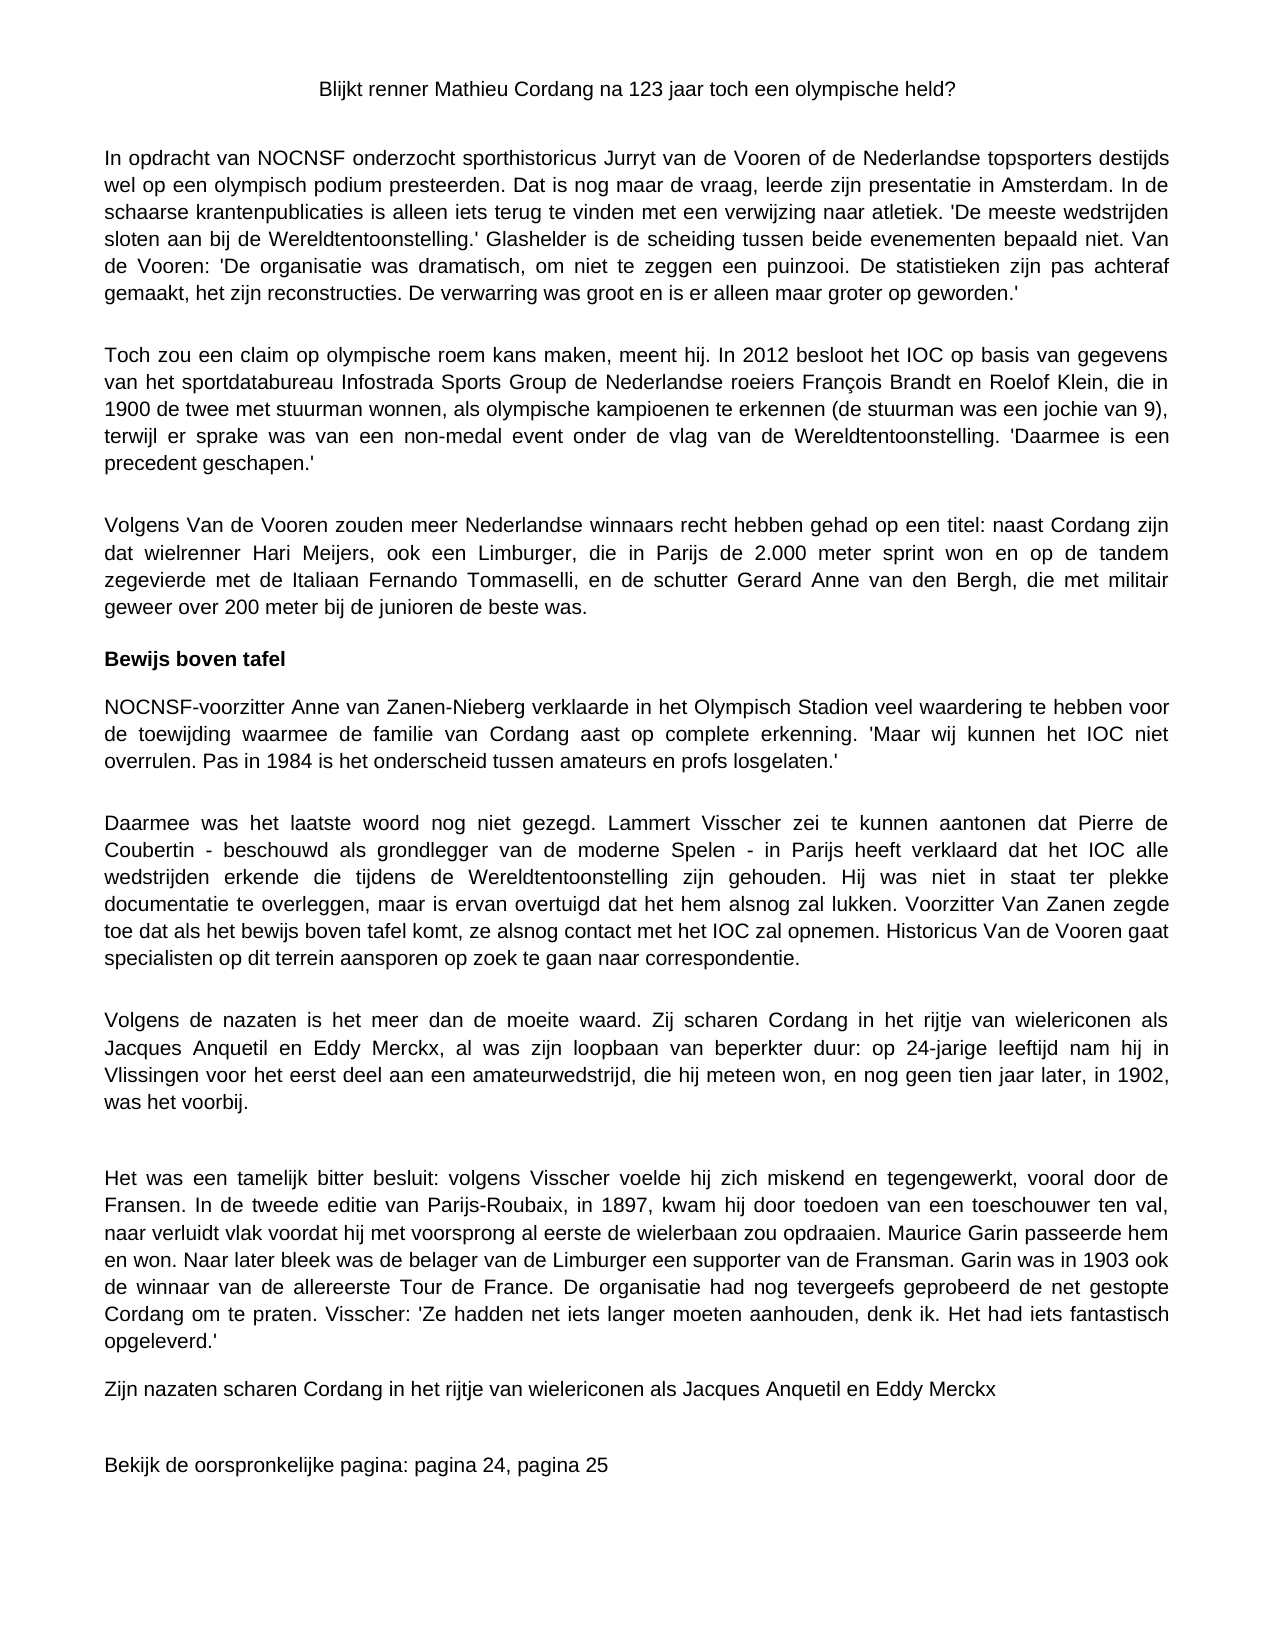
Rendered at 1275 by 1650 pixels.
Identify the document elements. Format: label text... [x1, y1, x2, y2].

text Daarmee was het laatste woord nog niet gezegd. Lammert Visscher zei te kunnen aantonen dat Pierre de Coubertin - beschouwd als grondlegger van de moderne Spelen - in Parijs heeft verklaard dat het IOC alle wedstrijden erkende die tijdens de Wereldtentoonstelling zijn gehouden. Hij was niet in staat ter plekke documentatie te overleggen, maar is ervan overtuigd dat het hem alsnog zal lukken. Voorzitter Van Zanen zegde toe dat als het bewijs boven tafel komt, ze alsnog contact met het IOC zal opnemen. Historicus Van de Vooren gaat specialisten op dit terrein aansporen op zoek te gaan naar correspondentie. [104, 808, 1171, 970]
text Het was een tamelijk bitter besluit: volgens Visscher voelde hij zich miskend en tegengewerkt, vooral door de Fransen. In de tweede editie van Parijs-Roubaix, in 1897, kwam hij door toedoen van een toeschouwer ten val, naar verluidt vlak voordat hij met voorsprong al eerste de wielerbaan zou opdraaien. Maurice Garin passeerde hem en won. Naar later bleek was de belager van de Limburger een supporter van de Fransman. Garin was in 1903 ook de winnaar van de allereerste Tour de France. De organisatie had nog tevergeefs geprobeerd de net gestopte Cordang om te praten. Visscher: 'Ze hadden net iets langer moeten aanhouden, denk ik. Het had iets fantastisch opgeleverd.' [104, 1163, 1171, 1353]
text Volgens de nazaten is het meer dan de moeite waard. Zij scharen Cordang in het rijtje van wielericonen als Jacques Anquetil en Eddy Merckx, al was zijn loopbaan van beperkter duur: op 24-jarige leeftijd nam hij in Vlissingen voor het eerst deel aan een amateurwedstrijd, die hij meteen won, en nog geen tien jaar later, in 1902, was het voorbij. [104, 1005, 1171, 1113]
text Volgens Van de Vooren zouden meer Nederlandse winnaars recht hebben gehad op een titel: naast Cordang zijn dat wielrenner Hari Meijers, ook een Limburger, die in Parijs de 2.000 meter sprint won en op de tandem zegevierde met de Italiaan Fernando Tommaselli, en de schutter Gerard Anne van den Bergh, die met militair geweer over 200 meter bij de junioren de beste was. [104, 510, 1171, 618]
text In opdracht van NOCNSF onderzocht sporthistoricus Jurryt van de Vooren of de Nederlandse topsporters destijds wel op een olympisch podium presteerden. Dat is nog maar de vraag, leerde zijn presentatie in Amsterdam. In de schaarse krantenpublicaties is alleen iets terug te vinden met een verwijzing naar atletiek. 'De meeste wedstrijden sloten aan bij de Wereldtentoonstelling.' Glashelder is de scheiding tussen beide evenementen bepaald niet. Van de Vooren: 'De organisatie was dramatisch, om niet te zeggen een puinzooi. De statistieken zijn pas achteraf gemaakt, het zijn reconstructies. De verwarring was groot en is er alleen maar groter op geworden.' [104, 142, 1171, 305]
text NOCNSF-voorzitter Anne van Zanen-Nieberg verklaarde in het Olympisch Stadion veel waardering te hebben voor de toewijding waarmee de familie van Cordang aast op complete erkenning. 'Maar wij kunnen het IOC niet overrulen. Pas in 1984 is het onderscheid tussen amateurs en profs losgelaten.' [104, 691, 1171, 773]
text Toch zou een claim op olympische roem kans maken, meent hij. In 2012 besloot het IOC op basis van gegevens van het sportdatabureau Infostrada Sports Group de Nederlandse roeiers François Brandt en Roelof Klein, die in 1900 de twee met stuurman wonnen, als olympische kampioenen te erkennen (de stuurman was een jochie van 9), terwijl er sprake was van een non-medal event onder de vlag van de Wereldtentoonstelling. 'Daarmee is een precedent geschapen.' [104, 340, 1171, 475]
text Zijn nazaten scharen Cordang in het rijtje van wielericonen als Jacques Anquetil en Eddy Merckx [104, 1373, 1171, 1401]
text Bewijs boven tafel [104, 643, 1171, 671]
text Bekijk de oorspronkelijke pagina: pagina 24, pagina 25 [104, 1450, 1171, 1477]
